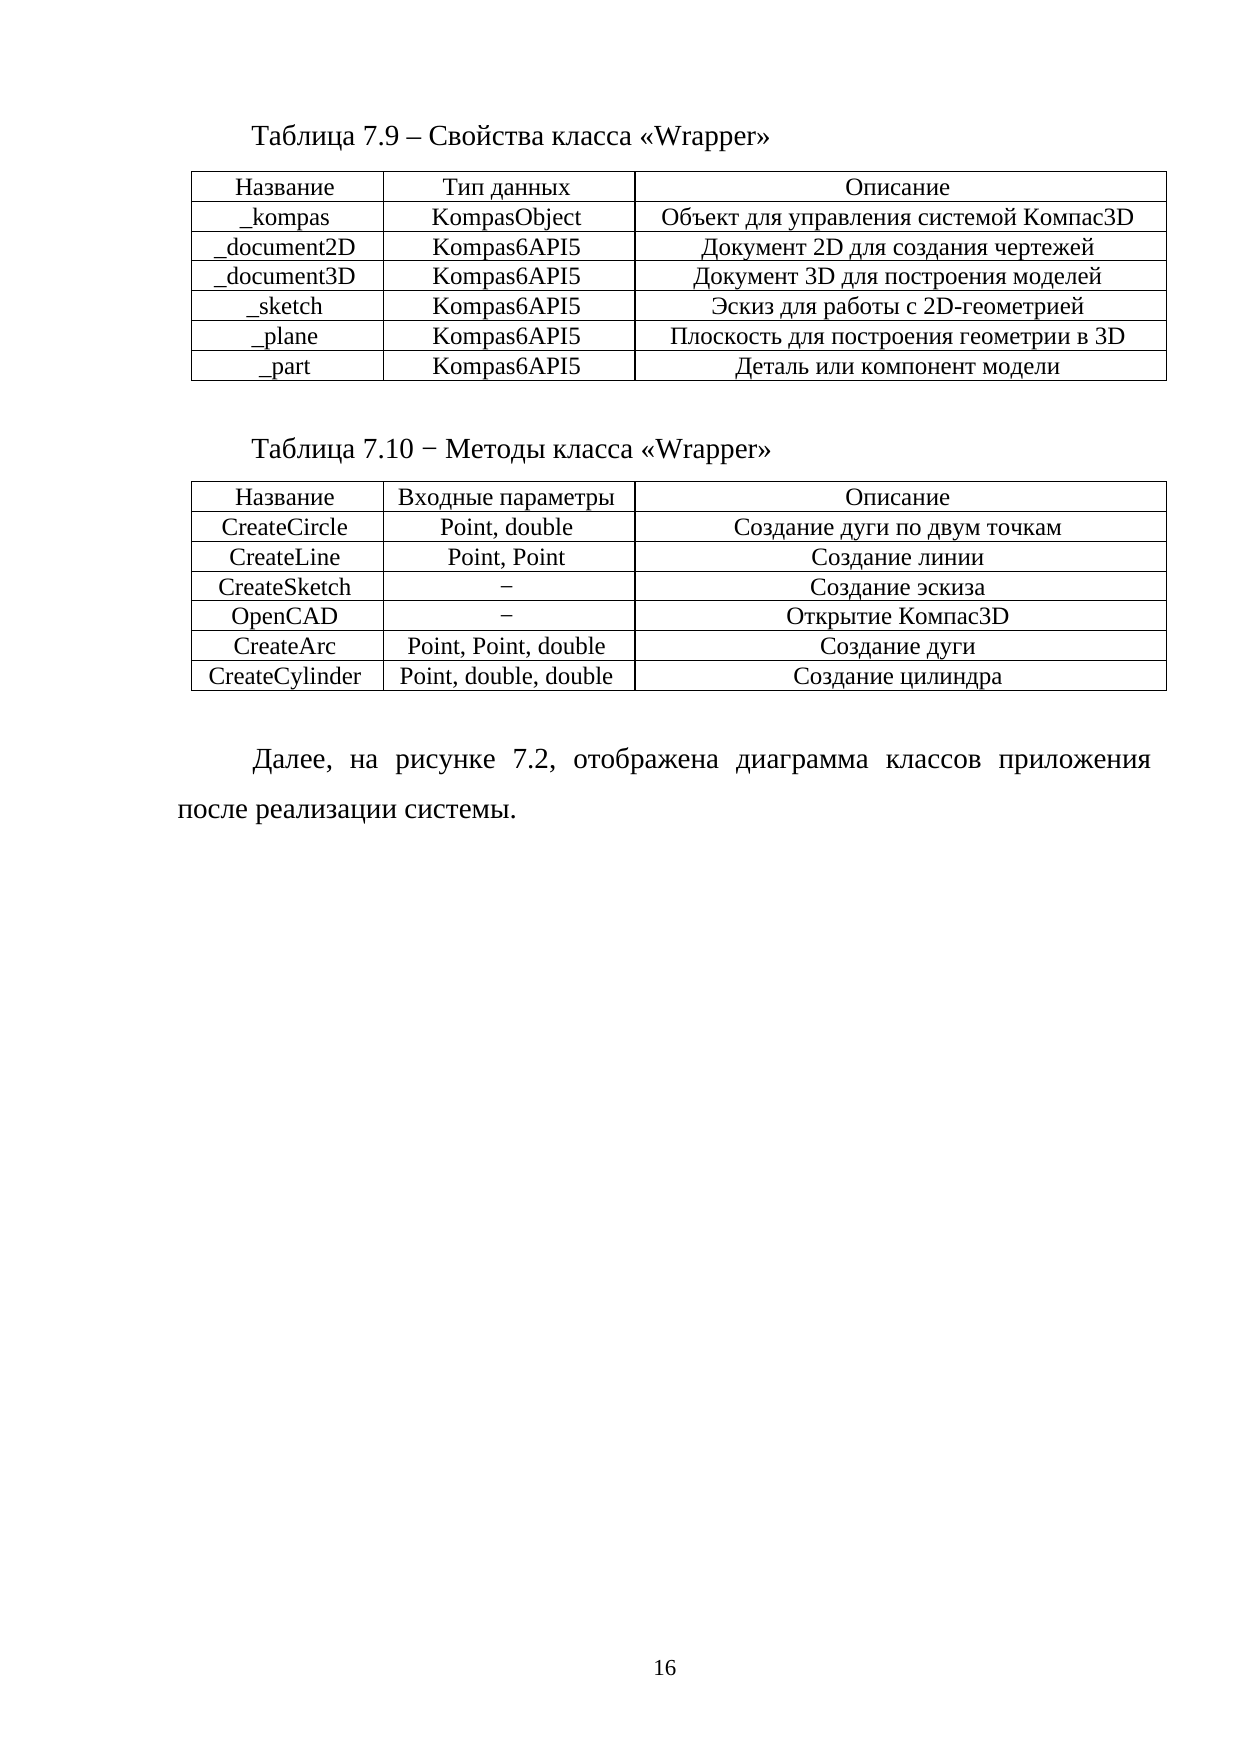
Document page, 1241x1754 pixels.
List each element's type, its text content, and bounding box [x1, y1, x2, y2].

text Таблица 7.10 − Методы класса «Wrapper» [177, 431, 1146, 464]
table_cell Point, double, double [384, 661, 634, 690]
table_cell − [384, 572, 634, 600]
table_cell CreateCircle [192, 512, 383, 541]
table_cell _part [192, 351, 383, 379]
table_cell CreateLine [192, 542, 383, 571]
table_cell Объект для управления системой Компас3D [636, 202, 1166, 231]
text Таблица 7.9 – Свойства класса «Wrapper» [177, 118, 1152, 152]
table_cell Создание линии [636, 542, 1166, 571]
table_cell Kompas6API5 [384, 232, 634, 260]
table_cell Документ 2D для создания чертежей [636, 232, 1166, 260]
table_cell CreateSketch [192, 572, 383, 600]
table_cell Документ 3D для построения моделей [636, 261, 1166, 290]
table_cell _document3D [192, 261, 383, 290]
table_cell − [384, 601, 634, 630]
table_header Название [192, 172, 383, 201]
table_cell Point, double [384, 512, 634, 541]
table_cell _document2D [192, 232, 383, 260]
text Далее, на рисунке 7.2, отображена диаграмма классов приложения после реализации системы. [177, 741, 1152, 825]
table_cell Kompas6API5 [384, 321, 634, 350]
table_cell Плоскость для построения геометрии в 3D [636, 321, 1166, 350]
table_cell Создание дуги [636, 631, 1166, 660]
table_cell Открытие Компас3D [636, 601, 1166, 630]
table_cell _sketch [192, 291, 383, 320]
table_cell Создание эскиза [636, 572, 1166, 600]
table_header Тип данных [384, 172, 634, 201]
table_cell KompasObject [384, 202, 634, 231]
table_cell _plane [192, 321, 383, 350]
table_header Описание [636, 172, 1166, 201]
table_cell OpenCAD [192, 601, 383, 630]
table_cell Создание дуги по двум точкам [636, 512, 1166, 541]
table_cell CreateCylinder [192, 661, 383, 690]
table_cell _kompas [192, 202, 383, 231]
table_cell Эскиз для работы с 2D-геометрией [636, 291, 1166, 320]
table_cell Создание цилиндра [636, 661, 1166, 690]
table_cell Kompas6API5 [384, 351, 634, 379]
table_header Входные параметры [384, 482, 634, 511]
table_cell Kompas6API5 [384, 291, 634, 320]
table_cell CreateArc [192, 631, 383, 660]
table_cell Kompas6API5 [384, 261, 634, 290]
table_header Описание [636, 482, 1166, 511]
table_cell Деталь или компонент модели [636, 351, 1166, 379]
table_cell Point, Point [384, 542, 634, 571]
table_cell Point, Point, double [384, 631, 634, 660]
table_header Название [192, 482, 383, 511]
